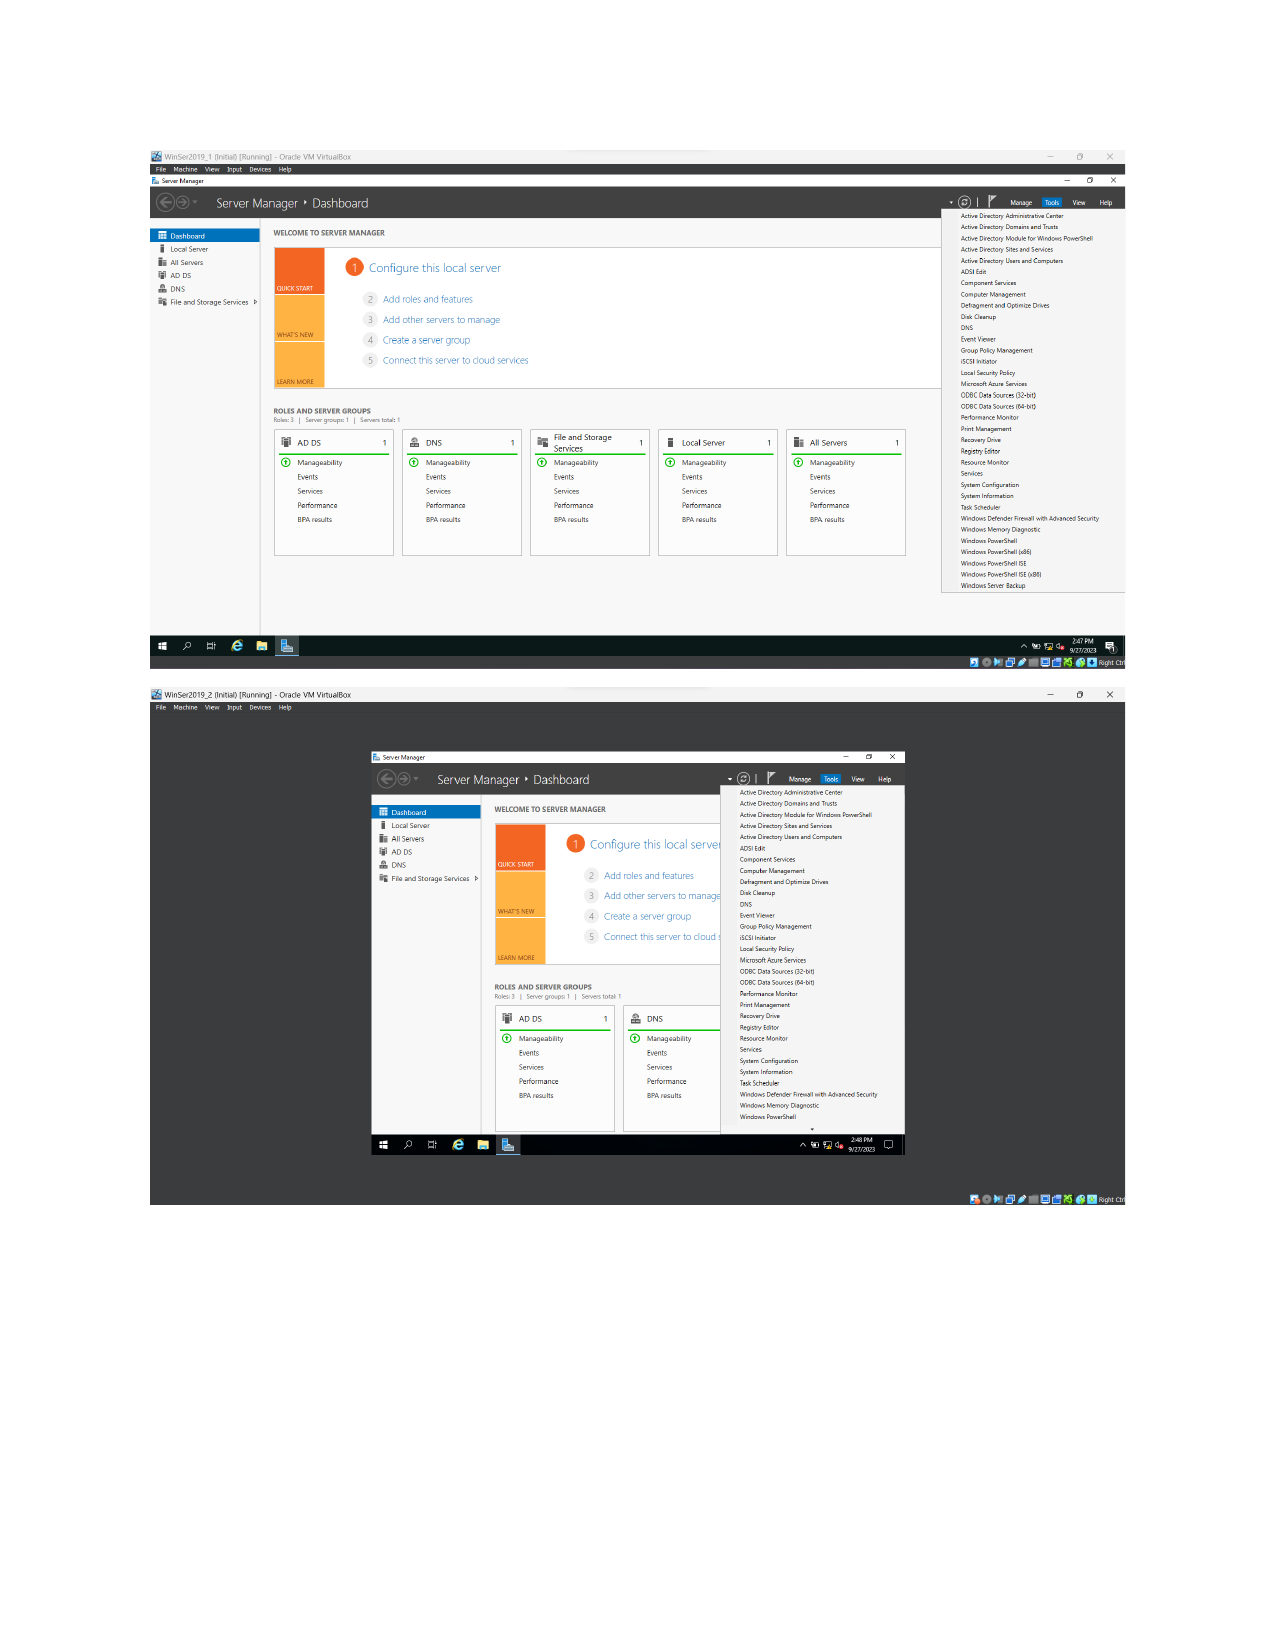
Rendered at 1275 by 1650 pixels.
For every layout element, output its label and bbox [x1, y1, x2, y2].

picture [150, 687, 1125, 1205]
picture [150, 150, 1125, 669]
